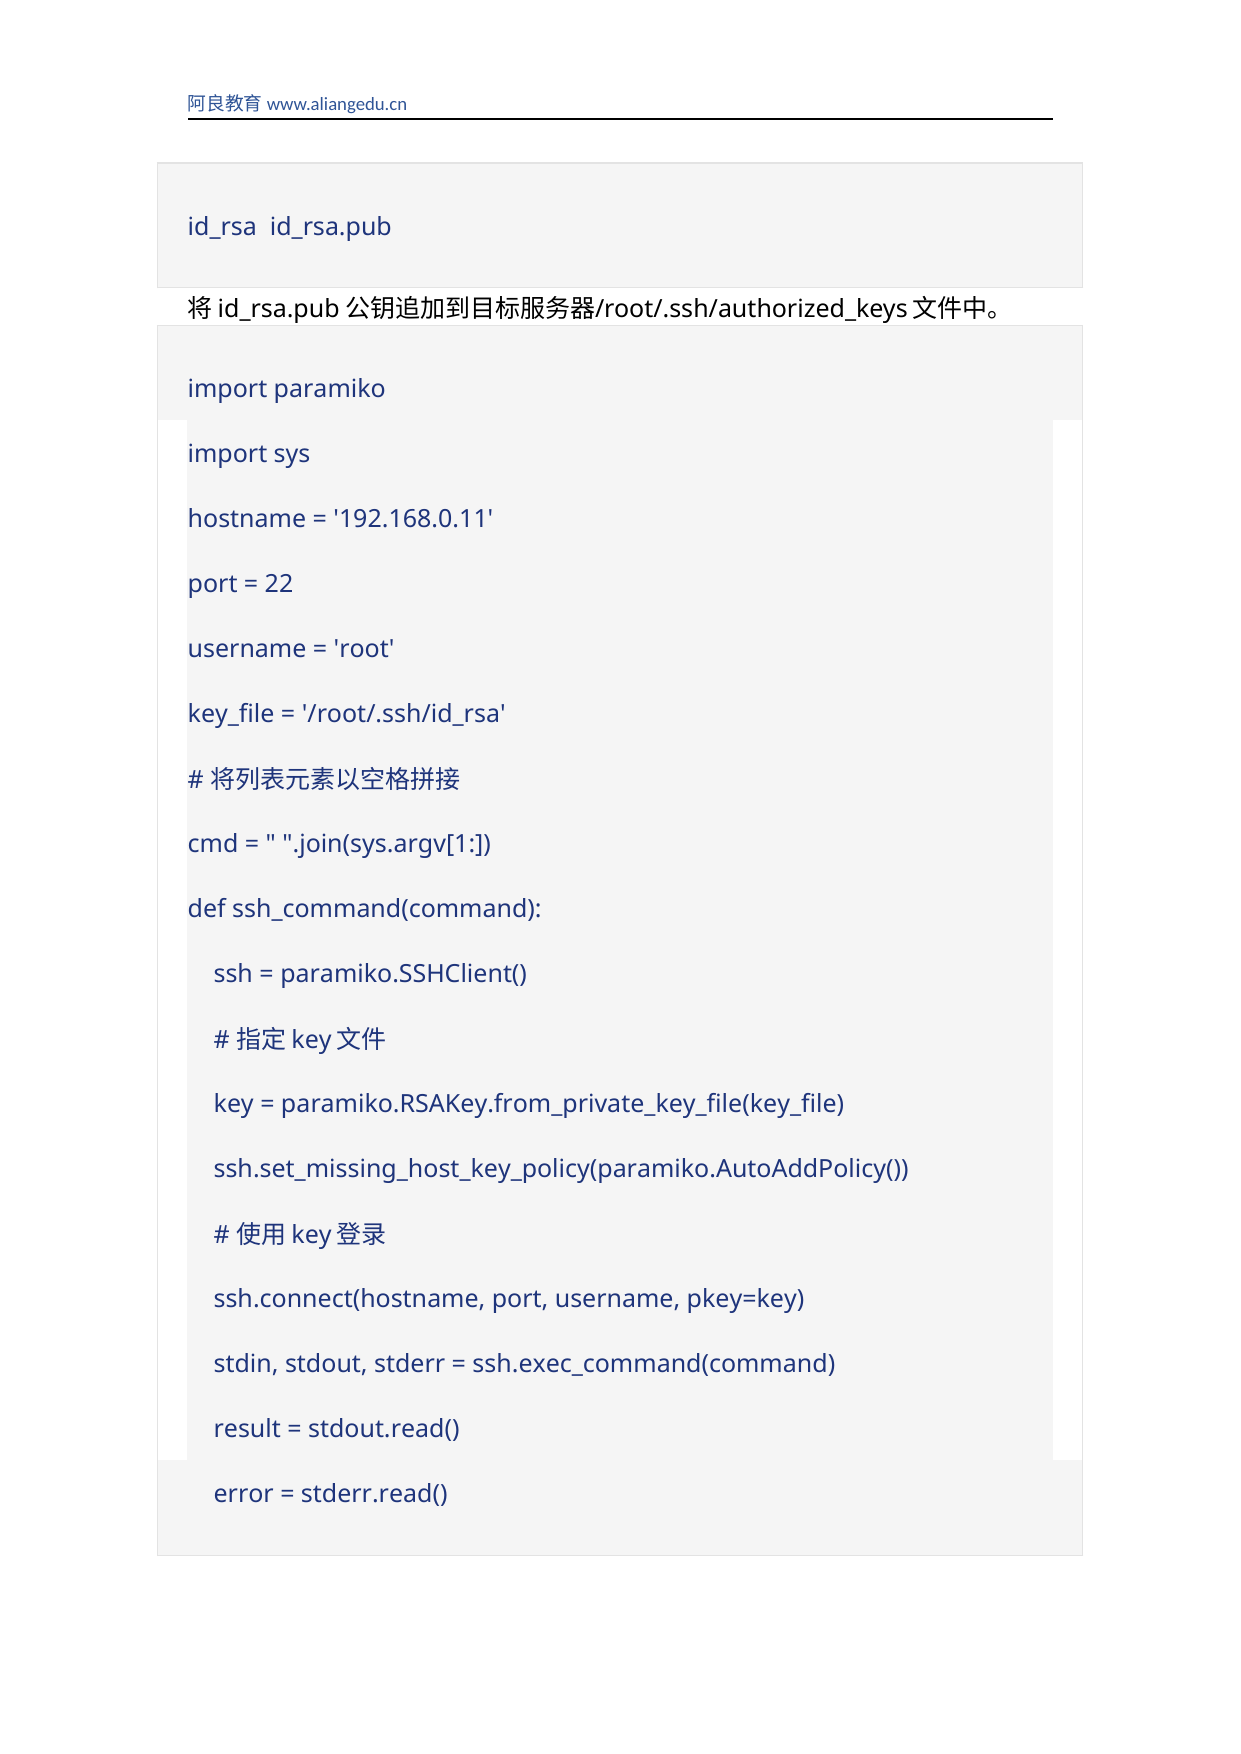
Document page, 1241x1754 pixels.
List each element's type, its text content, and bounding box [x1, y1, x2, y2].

text key_file = '/root/.ssh/id_rsa' [187, 680, 1053, 745]
text # 指定key文件 [187, 1005, 1053, 1070]
text ssh.set_missing_host_key_policy(paramiko.AutoAddPolicy()) [187, 1135, 1053, 1200]
text ssh.connect(hostname, port, username, pkey=key) [187, 1265, 1053, 1330]
text stdin, stdout, stderr = ssh.exec_command(command) [187, 1330, 1053, 1395]
text hostname = '192.168.0.11' [187, 485, 1053, 550]
text # 使用key登录 [187, 1200, 1053, 1265]
text def ssh_command(command): [187, 875, 1053, 940]
text import paramiko [158, 326, 1082, 420]
text # 将列表元素以空格拼接 [187, 745, 1053, 810]
text username = 'root' [187, 615, 1053, 680]
text 将id_rsa.pub公钥追加到目标服务器/root/.ssh/authorized_keys文件中。 [187, 288, 1053, 325]
text key = paramiko.RSAKey.from_private_key_file(key_file) [187, 1070, 1053, 1135]
text import sys [187, 420, 1053, 485]
text cmd = " ".join(sys.argv[1:]) [187, 810, 1053, 875]
text ssh = paramiko.SSHClient() [187, 940, 1053, 1005]
text result = stdout.read() [187, 1395, 1053, 1430]
text id_rsa id_rsa.pub [158, 164, 1082, 287]
text error = stderr.read() [158, 1430, 1082, 1555]
text port = 22 [187, 550, 1053, 615]
